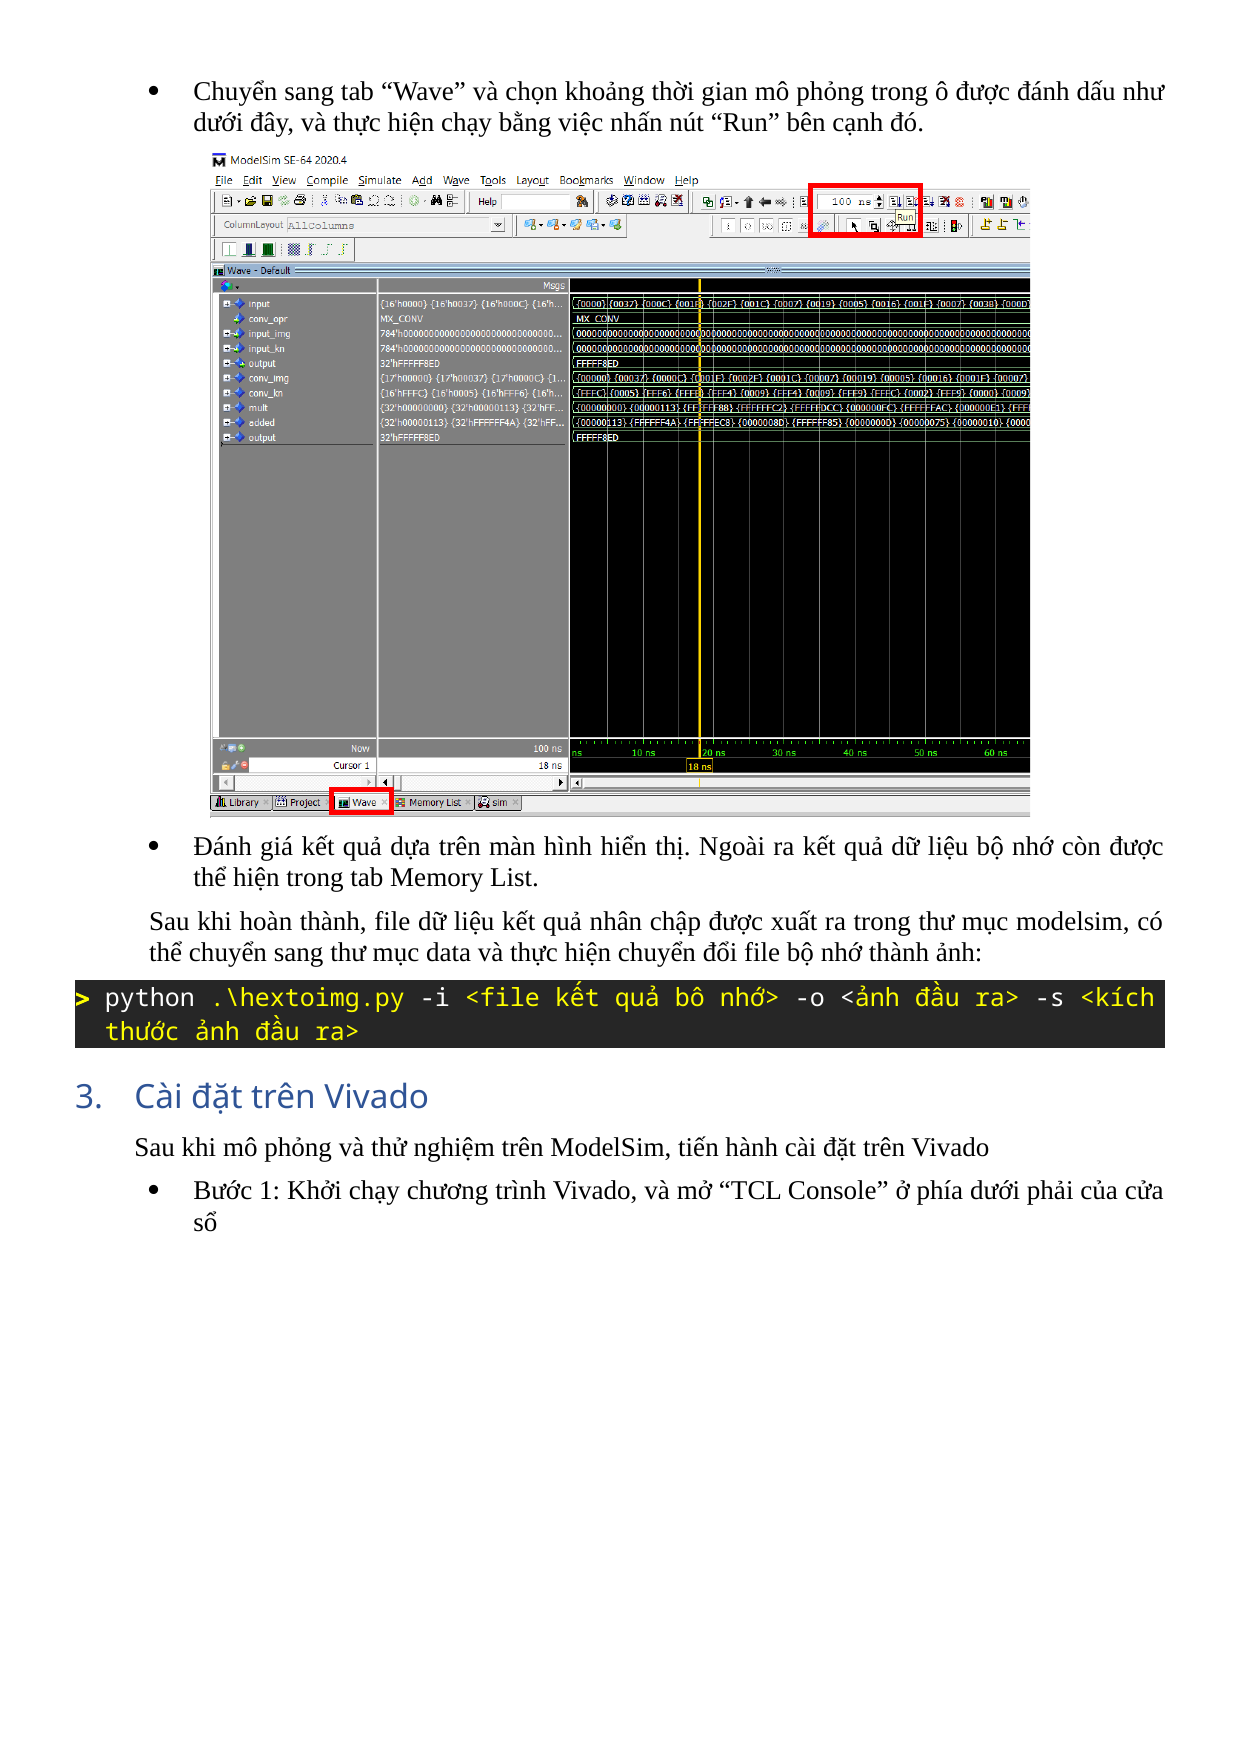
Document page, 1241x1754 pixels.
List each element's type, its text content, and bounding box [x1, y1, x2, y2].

text Sau khi hoàn thành, file dữ liệu kết quả nhân chập được xuất ra trong thư mục modelsim, có thể chuyển sang thư mục data và thực hiện chuyển đổi file bộ nhớ thành ảnh: [149, 905, 1165, 967]
list Chuyển sang tab “Wave” và chọn khoảng thời gian mô phỏng trong ô được đánh dấu như dưới đây, và thực hiện chạy bằng việc nhấn nút “Run” bên cạnh đó. [149, 75, 1165, 137]
subtitle Cài đặt trên Vivado [75, 1073, 1165, 1118]
picture [209, 150, 1031, 818]
list Bước 1: Khởi chạy chương trình Vivado, và mở “TCL Console” ở phía dưới phải của cửa sổ [149, 1174, 1165, 1237]
text python .\hextoimg.py -i <file kết quả bô nhớ> -o <ảnh đầu ra> -s <kích thước ảnh đầu ra> [75, 980, 1165, 1048]
text Sau khi mô phỏng và thử nghiệm trên ModelSim, tiến hành cài đặt trên Vivado [75, 1131, 1165, 1162]
list Đánh giá kết quả dựa trên màn hình hiển thị. Ngoài ra kết quả dữ liệu bộ nhớ còn được thể hiện trong tab Memory List. [149, 830, 1165, 892]
